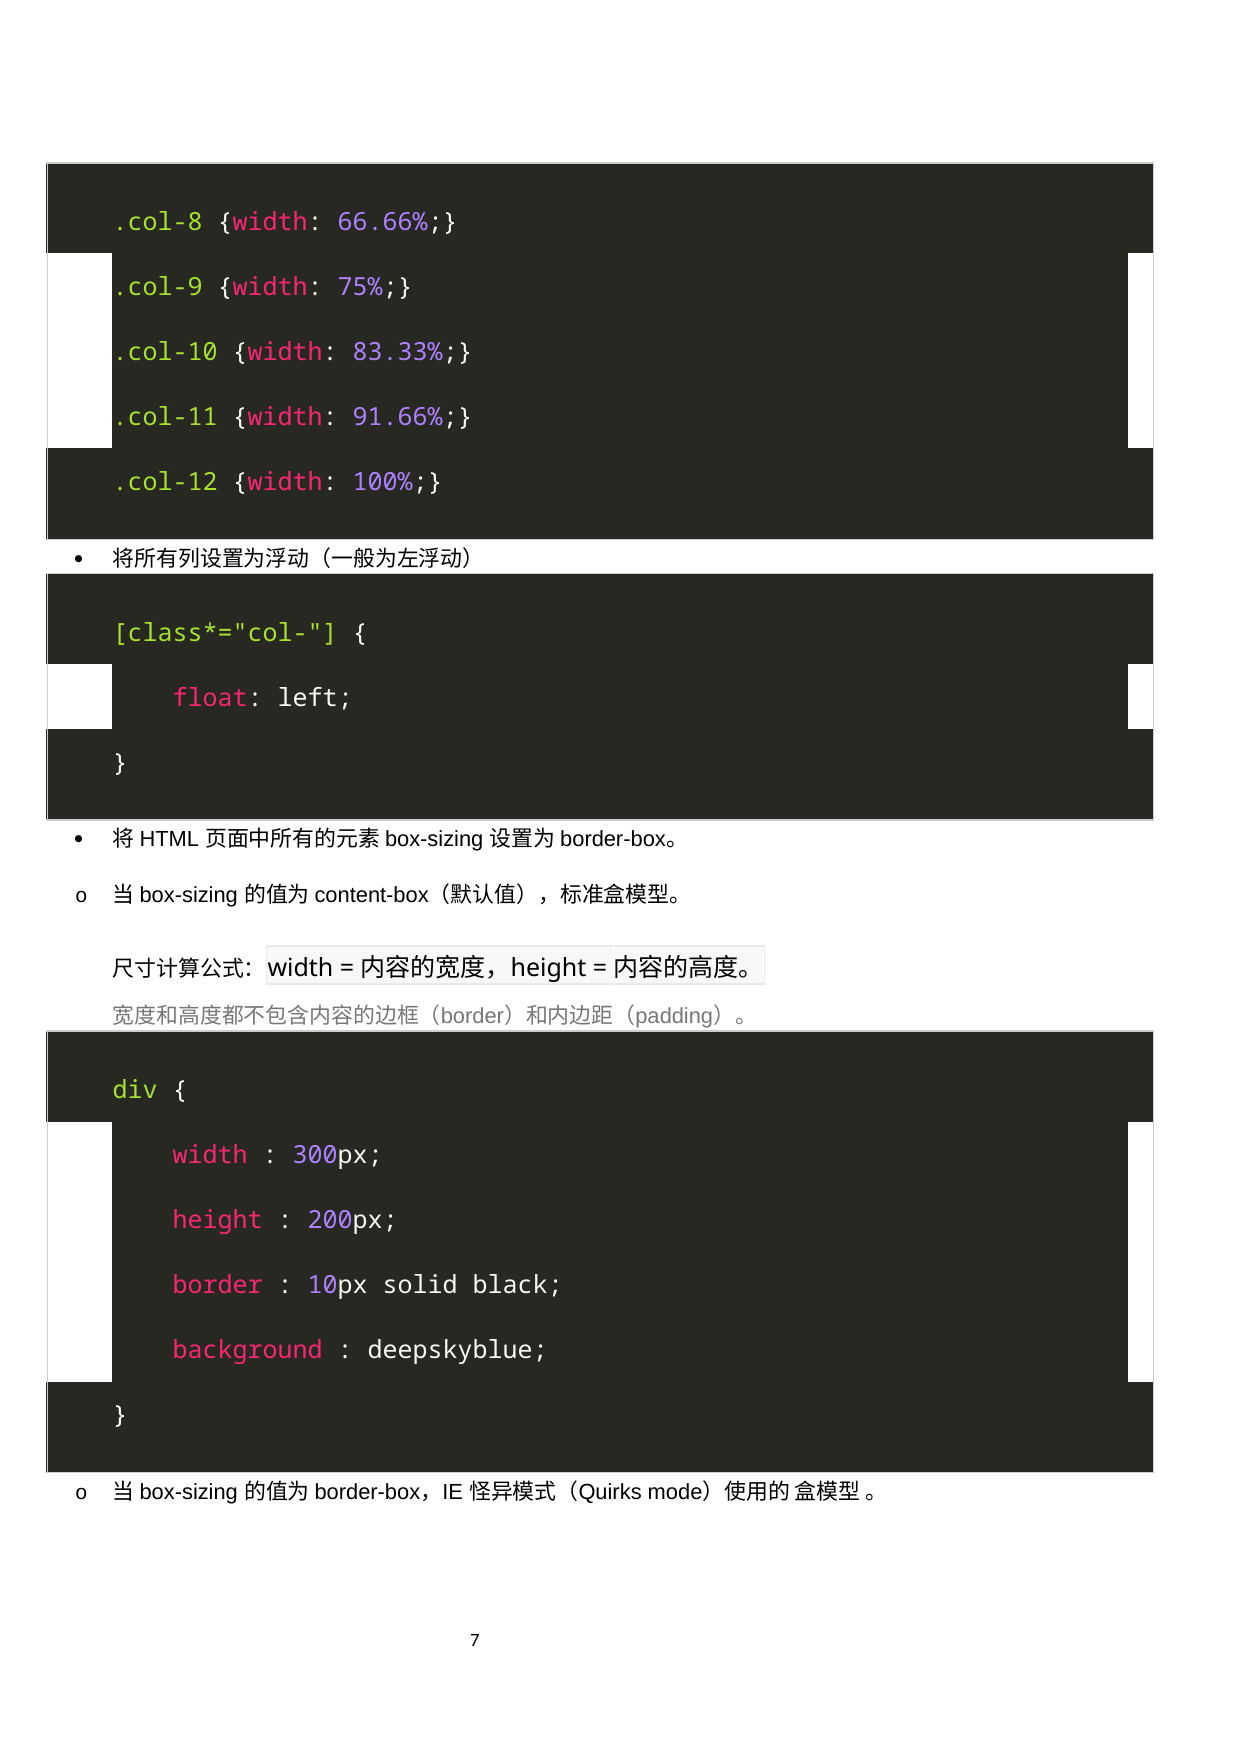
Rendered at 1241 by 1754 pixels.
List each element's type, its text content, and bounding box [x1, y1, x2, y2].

list 将所有列设置为浮动（一般为左浮动） [75, 540, 1128, 573]
text div { [48, 1032, 1153, 1122]
text width : 300px; [112, 1122, 1128, 1187]
list 当 box-sizing 的值为 content-box（默认值），标准盒模型。 [75, 877, 1128, 909]
text } [48, 703, 1153, 819]
text 尺寸计算公式：width = 内容的宽度，height = 内容的高度。 [112, 933, 1128, 998]
text [class*="col-"] { [48, 574, 1153, 664]
text background : deepskyblue; [112, 1317, 1128, 1355]
text float: left; [112, 664, 1128, 703]
text .col-8 {width: 66.66%;} [48, 164, 1153, 253]
text .col-10 {width: 83.33%;} [112, 318, 1128, 383]
text .col-9 {width: 75%;} [112, 253, 1128, 318]
text } [48, 1355, 1153, 1472]
text height : 200px; [112, 1187, 1128, 1252]
list 将 HTML 页面中所有的元素 box-sizing 设置为 border-box。 [75, 821, 1128, 853]
text .col-12 {width: 100%;} [48, 422, 1153, 539]
text border : 10px solid black; [112, 1252, 1128, 1317]
list 当 box-sizing 的值为 border-box，IE 怪异模式（Quirks mode）使用的 盒模型 。 [75, 1473, 1128, 1506]
text 宽度和高度都不包含内容的边框（border）和内边距（padding）。 [112, 998, 1128, 1030]
text .col-11 {width: 91.66%;} [112, 383, 1128, 422]
